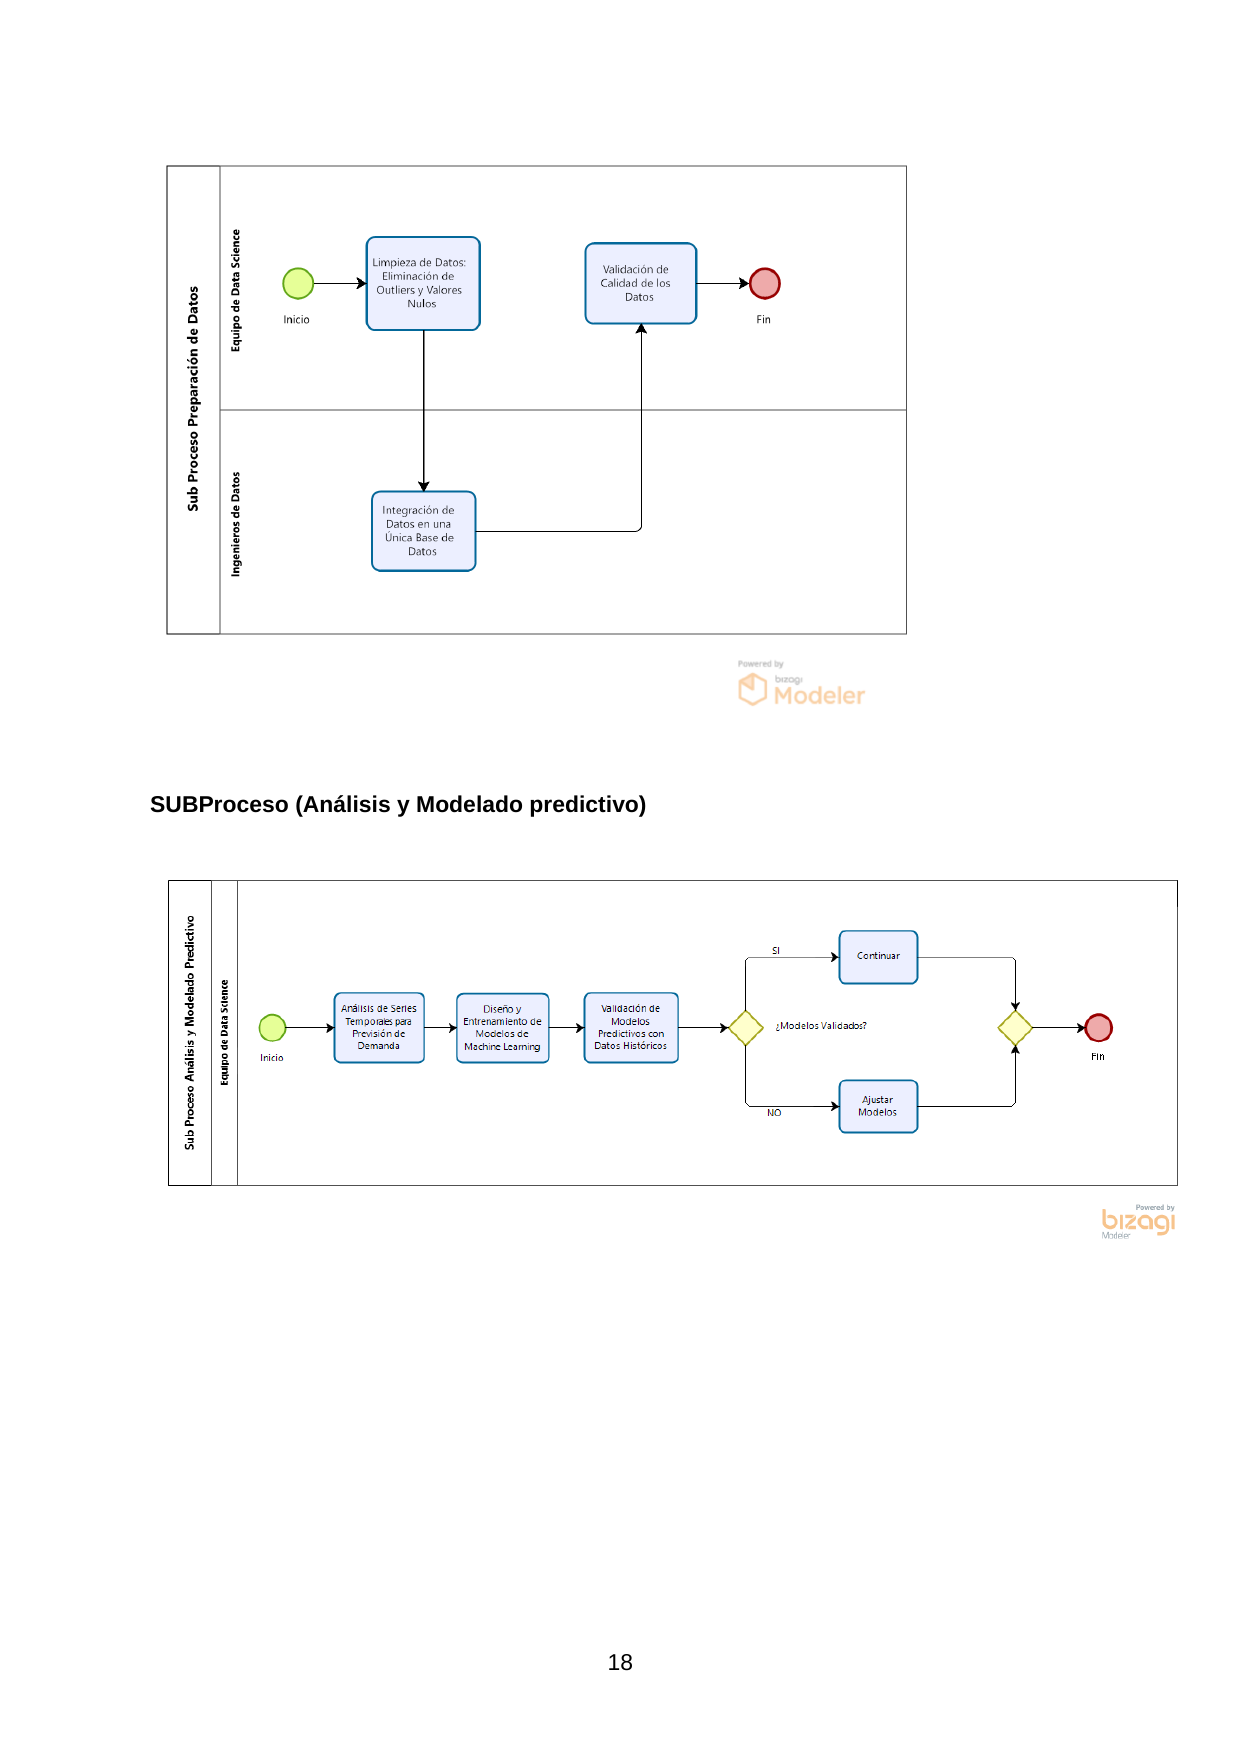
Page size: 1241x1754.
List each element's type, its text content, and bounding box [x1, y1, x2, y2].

picture [150, 150, 923, 788]
picture [150, 862, 1193, 1266]
text SUBProceso (Análisis y Modelado predictivo) [150, 791, 1090, 817]
